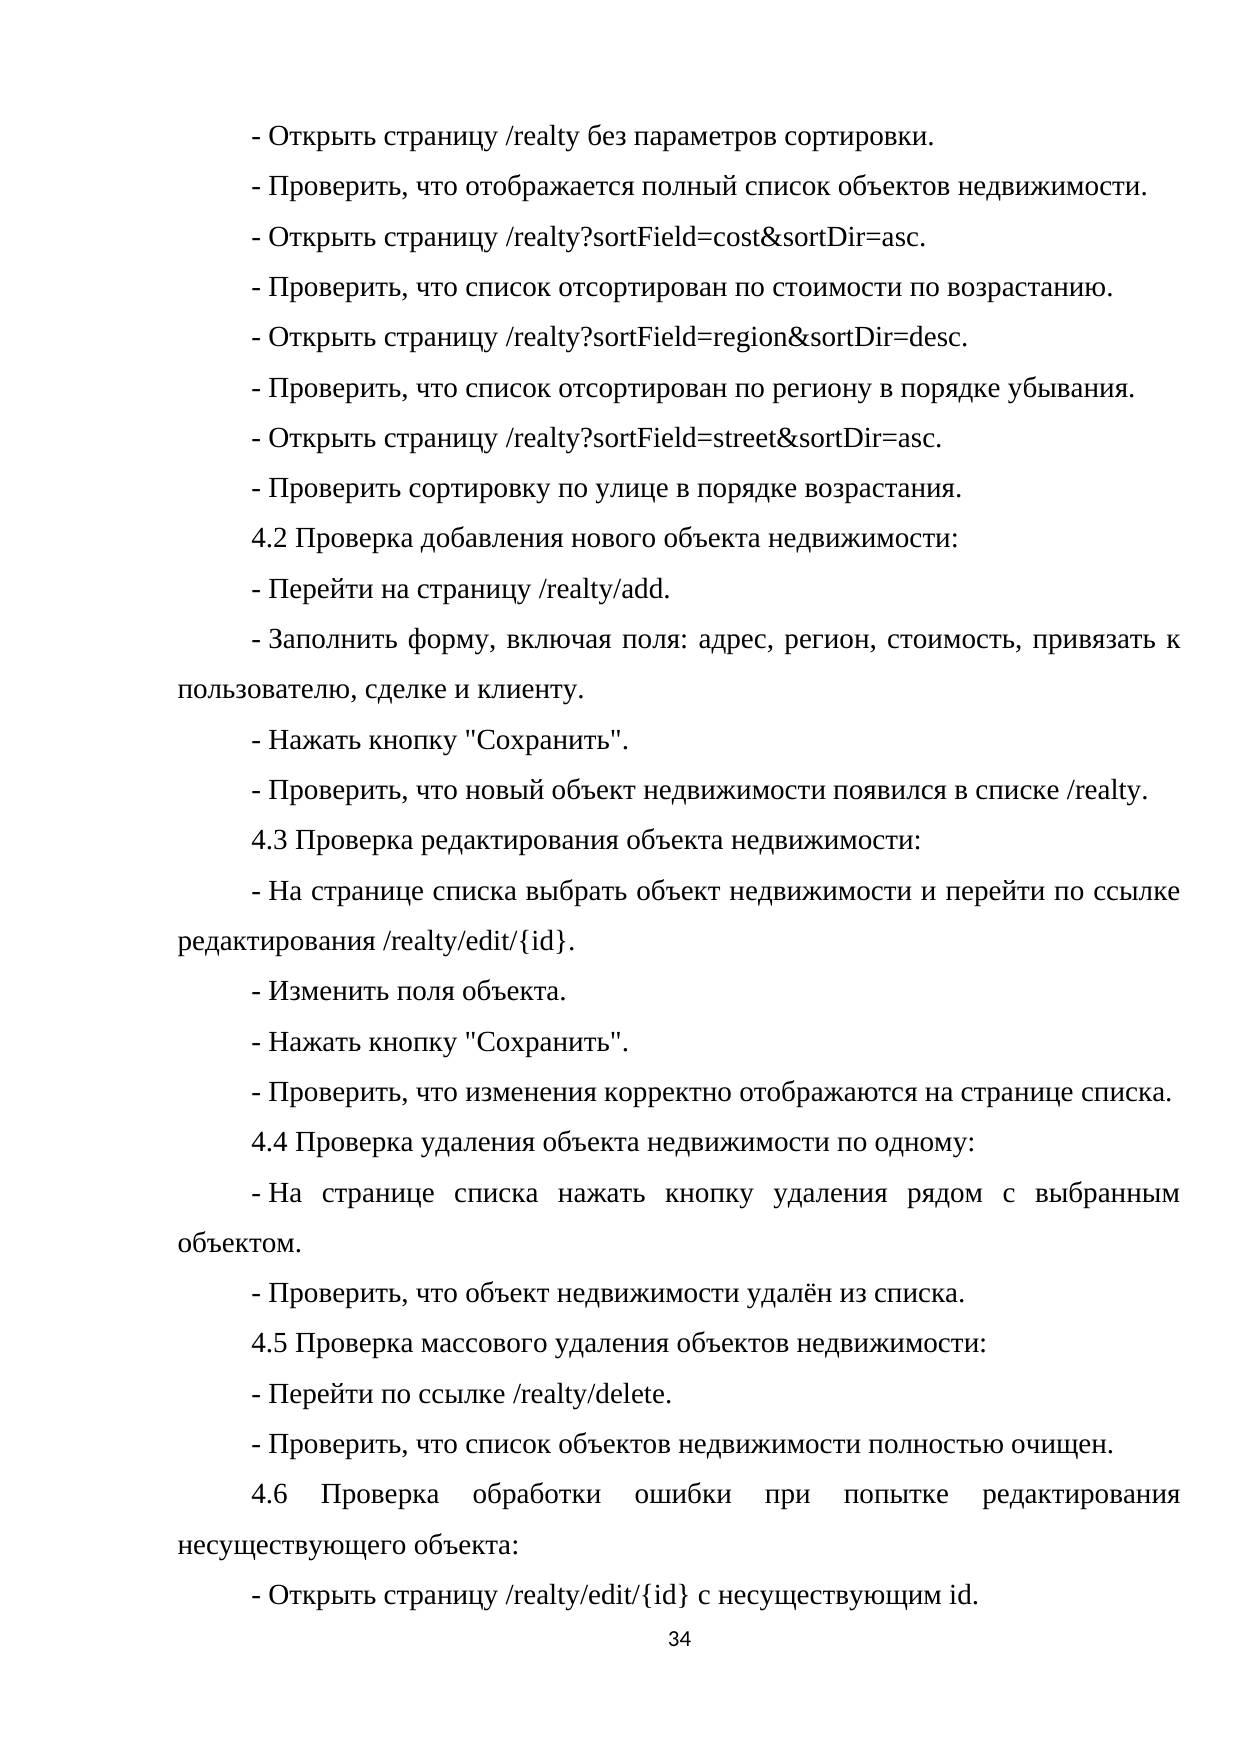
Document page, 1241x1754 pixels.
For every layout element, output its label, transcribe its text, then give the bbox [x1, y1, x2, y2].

text - На странице списка нажать кнопку удаления рядом с выбранным объектом. [177, 1175, 1181, 1258]
text - Открыть страницу /realty?sortField=region&sortDir=desc. [177, 319, 1181, 353]
text - Открыть страницу /realty?sortField=street&sortDir=asc. [177, 420, 1181, 453]
text - Открыть страницу /realty/edit/{id} с несуществующим id. [177, 1577, 1181, 1611]
text - Проверить, что объект недвижимости удалён из списка. [177, 1275, 1181, 1309]
text - Проверить сортировку по улице в порядке возрастания. [177, 470, 1181, 504]
text - Проверить, что список отсортирован по стоимости по возрастанию. [177, 269, 1181, 303]
text - Нажать кнопку "Сохранить". [177, 1024, 1181, 1057]
text 4.2 Проверка добавления нового объекта недвижимости: [177, 521, 1181, 554]
text - Заполнить форму, включая поля: адрес, регион, стоимость, привязать к пользователю, сделке и клиенту. [177, 621, 1181, 705]
text - На странице списка выбрать объект недвижимости и перейти по ссылке редактирования /realty/edit/{id}. [177, 873, 1181, 957]
text - Нажать кнопку "Сохранить". [177, 722, 1181, 755]
text - Изменить поля объекта. [177, 973, 1181, 1007]
text - Проверить, что список отсортирован по региону в порядке убывания. [177, 370, 1181, 403]
text - Проверить, что отображается полный список объектов недвижимости. [177, 168, 1181, 202]
text - Открыть страницу /realty без параметров сортировки. [177, 118, 1181, 152]
text - Перейти по ссылке /realty/delete. [177, 1376, 1181, 1409]
text - Проверить, что изменения корректно отображаются на странице списка. [177, 1074, 1181, 1108]
text - Перейти на страницу /realty/add. [177, 571, 1181, 604]
text 4.6 Проверка обработки ошибки при попытке редактирования несуществующего объекта: [177, 1477, 1181, 1560]
text - Проверить, что список объектов недвижимости полностью очищен. [177, 1426, 1181, 1460]
text 4.3 Проверка редактирования объекта недвижимости: [177, 822, 1181, 856]
text 4.4 Проверка удаления объекта недвижимости по одному: [177, 1124, 1181, 1158]
text - Открыть страницу /realty?sortField=cost&sortDir=asc. [177, 219, 1181, 252]
text - Проверить, что новый объект недвижимости появился в списке /realty. [177, 772, 1181, 806]
text 4.5 Проверка массового удаления объектов недвижимости: [177, 1326, 1181, 1359]
